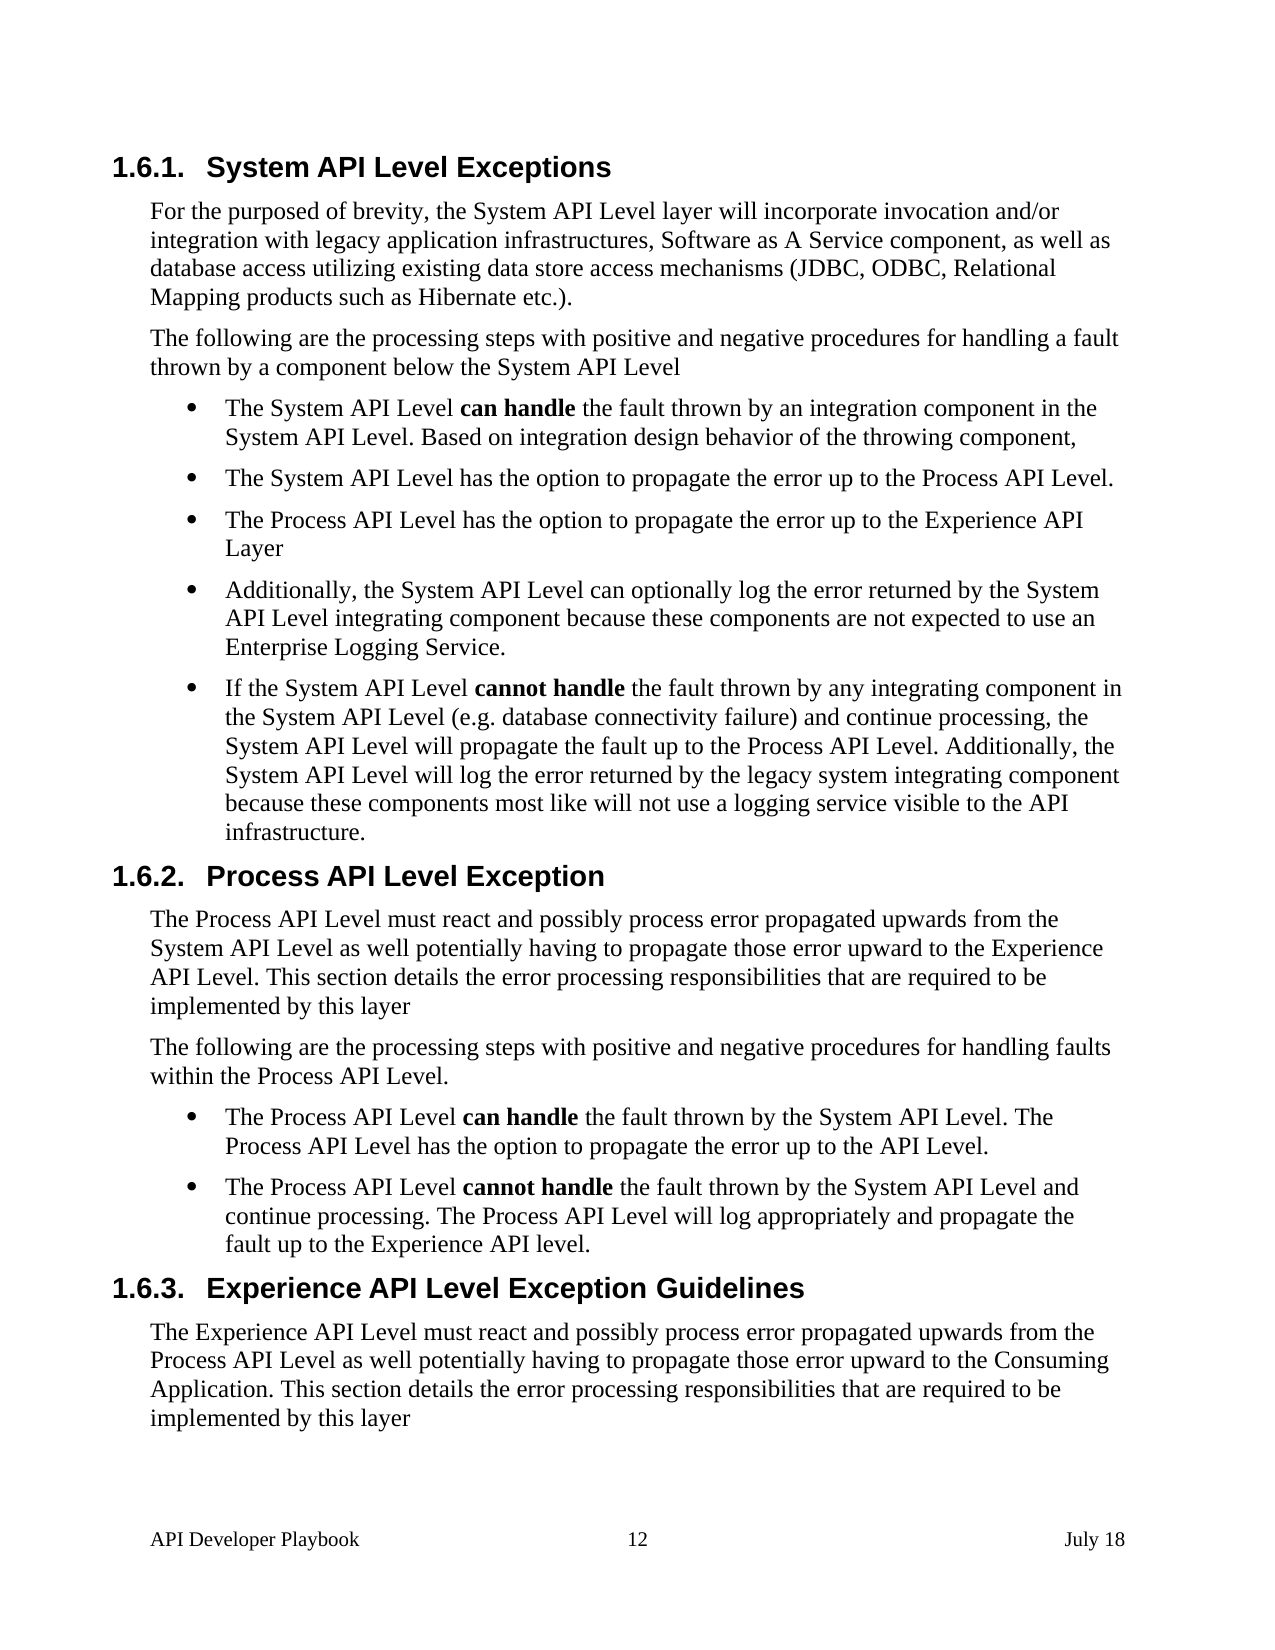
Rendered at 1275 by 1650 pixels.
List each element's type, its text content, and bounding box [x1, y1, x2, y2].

text The following are the processing steps with positive and negative procedures for handling a fault thrown by a component below the System API Level [150, 323, 1125, 381]
subtitle Experience API Level Exception Guidelines [112, 1271, 1200, 1304]
subtitle System API Level Exceptions [112, 150, 1200, 183]
list The Process API Level cannot handle the fault thrown by the System API Level and continue processing. The Process API Level will log appropriately and propagate the fault up to the Experience API level. [187, 1172, 1125, 1258]
text The Experience API Level must react and possibly process error propagated upwards from the Process API Level as well potentially having to propagate those error upward to the Consuming Application. This section details the error processing responsibilities that are required to be implemented by this layer [150, 1317, 1125, 1432]
text For the purposed of brevity, the System API Level layer will incorporate invocation and/or integration with legacy application infrastructures, Software as A Service component, as well as database access utilizing existing data store access mechanisms (JDBC, ODBC, Relational Mapping products such as Hibernate etc.). [150, 196, 1125, 311]
text The following are the processing steps with positive and negative procedures for handling faults within the Process API Level. [150, 1032, 1125, 1089]
list The Process API Level can handle the fault thrown by the System API Level. The Process API Level has the option to propagate the error up to the API Level. [187, 1102, 1125, 1159]
list The System API Level can handle the fault thrown by an integration component in the System API Level. Based on integration design behavior of the throwing component, [187, 393, 1125, 451]
list The System API Level has the option to propagate the error up to the Process API Level. [187, 463, 1125, 492]
list The Process API Level has the option to propagate the error up to the Experience API Layer [187, 505, 1125, 562]
text The Process API Level must react and possibly process error propagated upwards from the System API Level as well potentially having to propagate those error upward to the Experience API Level. This section details the error processing responsibilities that are required to be implemented by this layer [150, 904, 1125, 1019]
list Additionally, the System API Level can optionally log the error returned by the System API Level integrating component because these components are not expected to use an Enterprise Logging Service. [187, 575, 1125, 661]
list If the System API Level cannot handle the fault thrown by any integrating component in the System API Level (e.g. database connectivity failure) and continue processing, the System API Level will propagate the fault up to the Process API Level. Additionally, the System API Level will log the error returned by the legacy system integrating component because these components most like will not use a logging service visible to the API infrastructure. [187, 673, 1125, 846]
subtitle Process API Level Exception [112, 858, 1200, 892]
